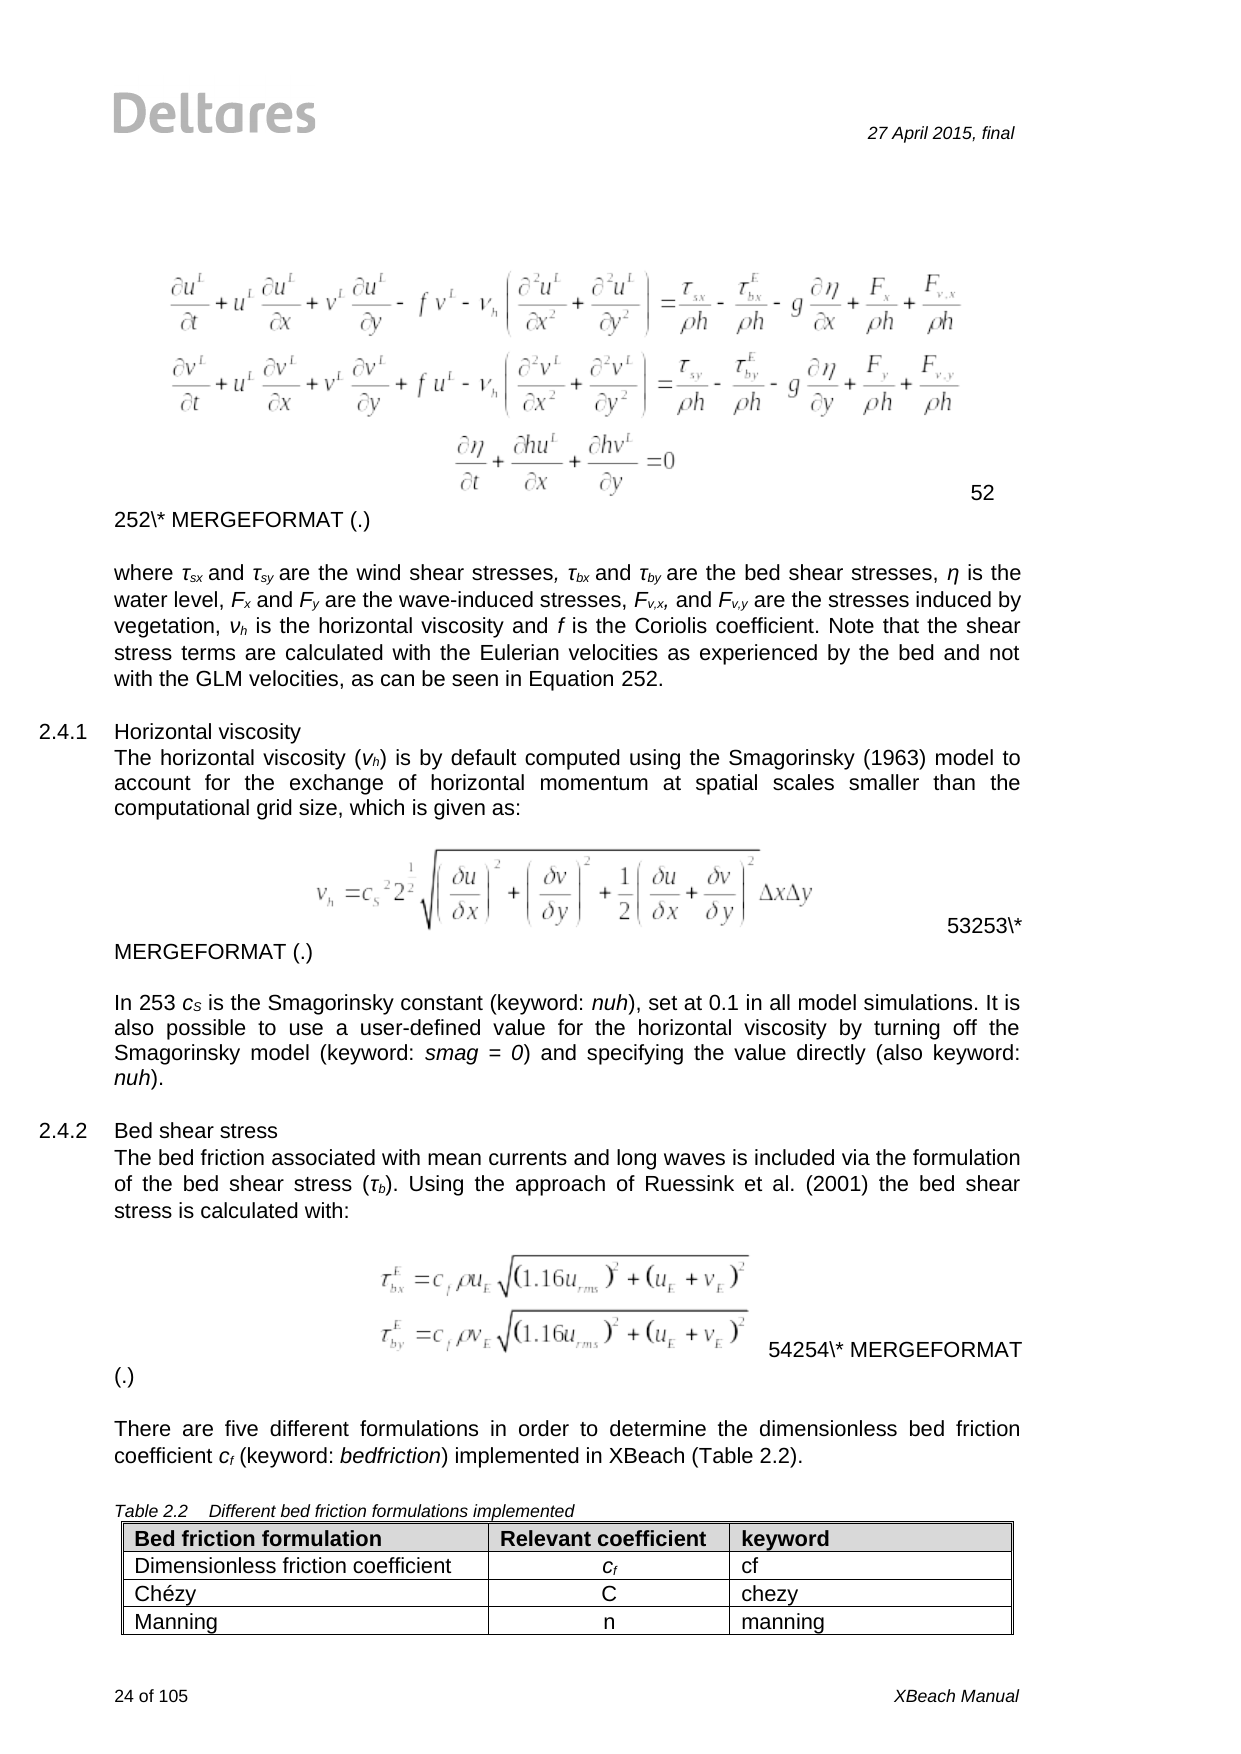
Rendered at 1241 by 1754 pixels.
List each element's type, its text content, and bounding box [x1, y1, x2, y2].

text where τsx and τsy are the wind shear stresses, τbx and τby are the bed shear stresses, η is the water level, Fx and Fy are the wave-induced stresses, Fv,x, and Fv,y are the stresses induced by vegetation, νh is the horizontal viscosity and f is the Coriolis coefficient. Note that the shear stress terms are calculated with the Eulerian velocities as experienced by the bed and not with the GLM velocities, as can be seen in Equation . [114, 558, 1022, 691]
table_cell Manning [124, 1607, 488, 1634]
text The horizontal viscosity (vh) is by default computed using the Smagorinsky (1963) model to account for the exchange of horizontal momentum at spatial scales smaller than the computational grid size, which is given as: [114, 744, 1022, 820]
picture [113, 75, 315, 133]
table_cell Chézy [124, 1580, 488, 1606]
text Table 2.2 Different bed friction formulations implemented [114, 1495, 1022, 1521]
table_cell n [489, 1607, 729, 1634]
text There are five different formulations in order to determine the dimensionless bed friction coefficient cf (keyword: bedfriction) implemented in XBeach (Table 2.2). [114, 1415, 1022, 1468]
text In cS is the Smagorinsky constant (keyword: nuh), set at 0.1 in all model simulations. It is also possible to use a user-defined value for the horizontal viscosity by turning off the Smagorinsky model (keyword: smag = 0) and specifying the value directly (also keyword: nuh). [114, 989, 1022, 1090]
subtitle Bed shear stress [87, 1117, 1022, 1143]
table_cell manning [730, 1607, 1011, 1634]
table_cell Dimensionless friction coefficient [124, 1552, 488, 1578]
table_header Relevant coefficient [489, 1524, 729, 1551]
table_cell chezy [730, 1580, 1011, 1606]
table_cell cf [730, 1552, 1011, 1578]
table_header keyword [730, 1524, 1011, 1551]
table_header Bed friction formulation [124, 1524, 488, 1551]
table_cell C [489, 1580, 729, 1606]
subtitle Horizontal viscosity [87, 718, 1022, 744]
text The bed friction associated with mean currents and long waves is included via the formulation of the bed shear stress (τb). Using the approach of Ruessink et al. (2001) the bed shear stress is calculated with: [114, 1143, 1022, 1223]
table_cell cf [489, 1552, 729, 1578]
